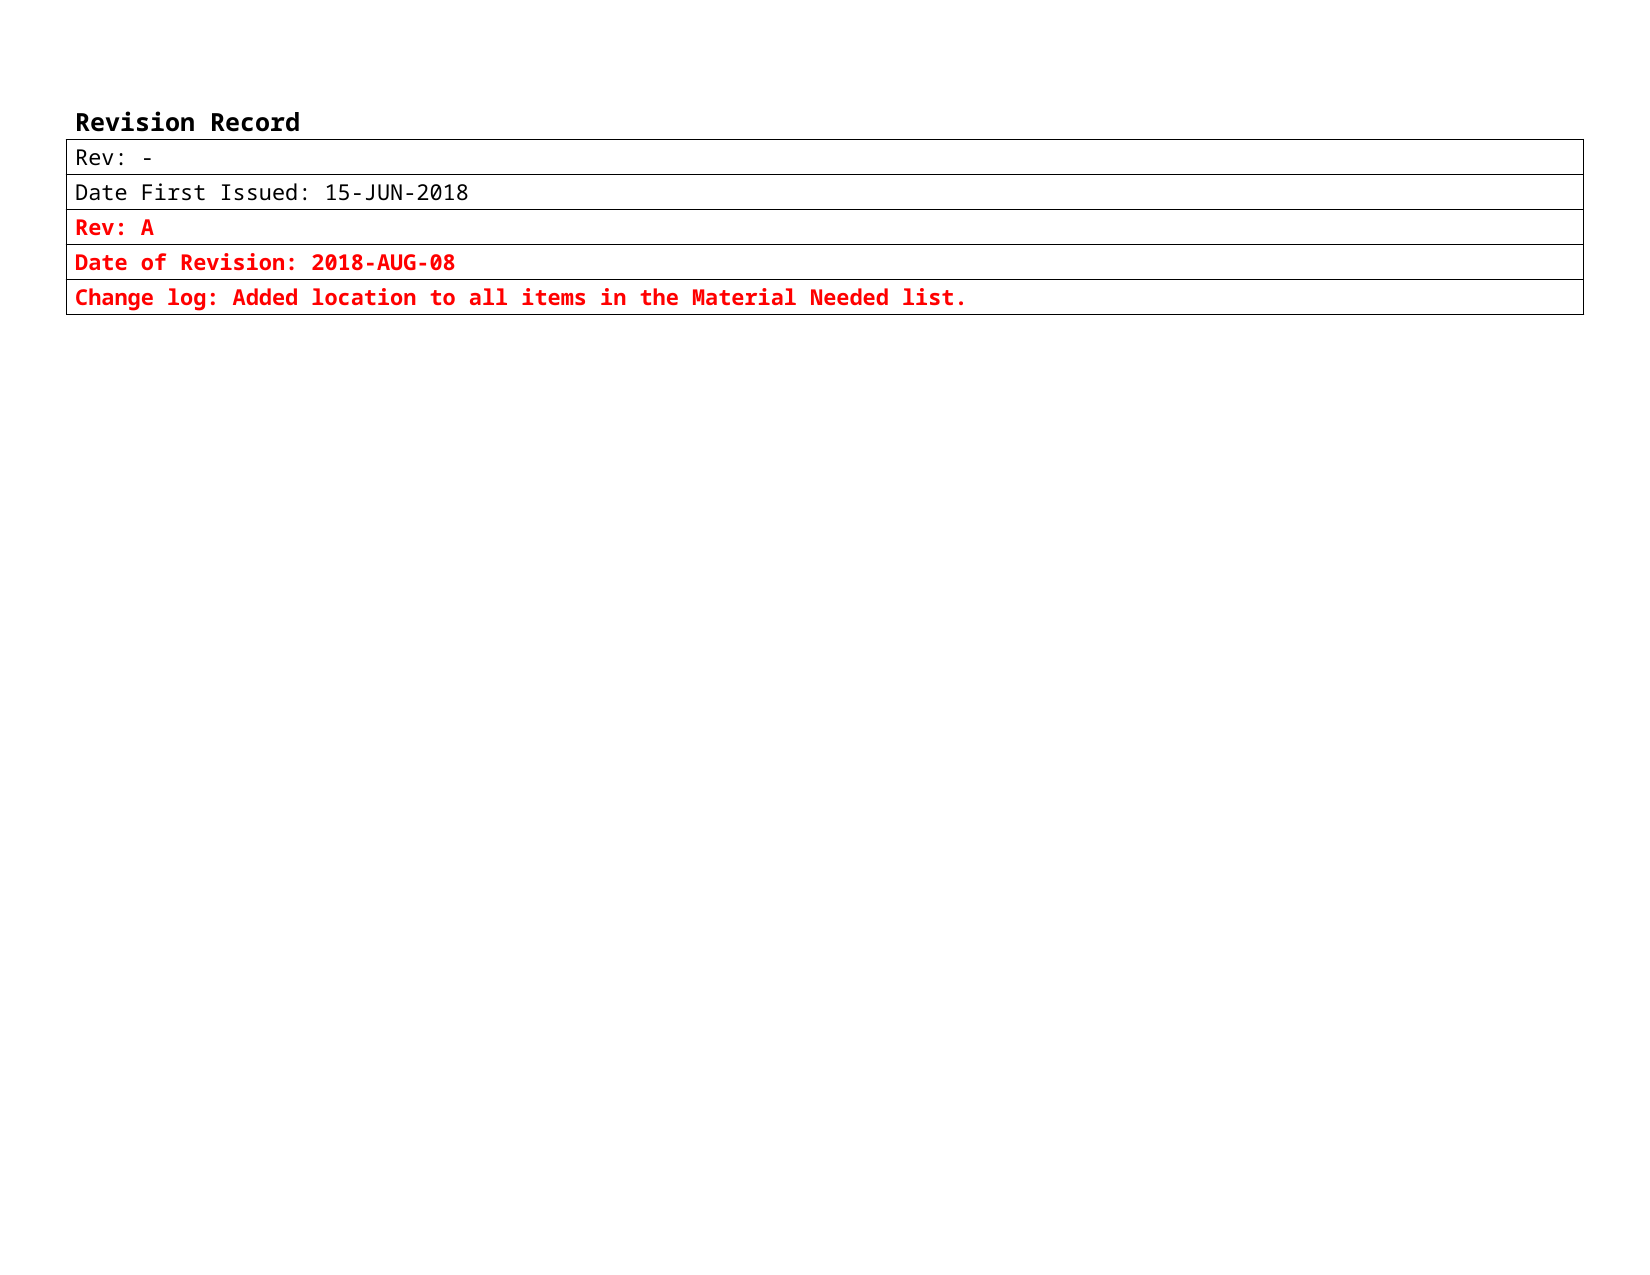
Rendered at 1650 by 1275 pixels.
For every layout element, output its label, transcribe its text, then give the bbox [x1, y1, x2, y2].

text Date First Issued: 15-JUN-2018 [67, 175, 1583, 209]
text Rev: - [67, 140, 1583, 174]
text Change log: Added location to all items in the Material Needed list. [67, 280, 1583, 314]
text Revision Record [75, 105, 1575, 139]
text Rev: A [67, 210, 1583, 244]
text Date of Revision: 2018-AUG-08 [67, 245, 1583, 279]
